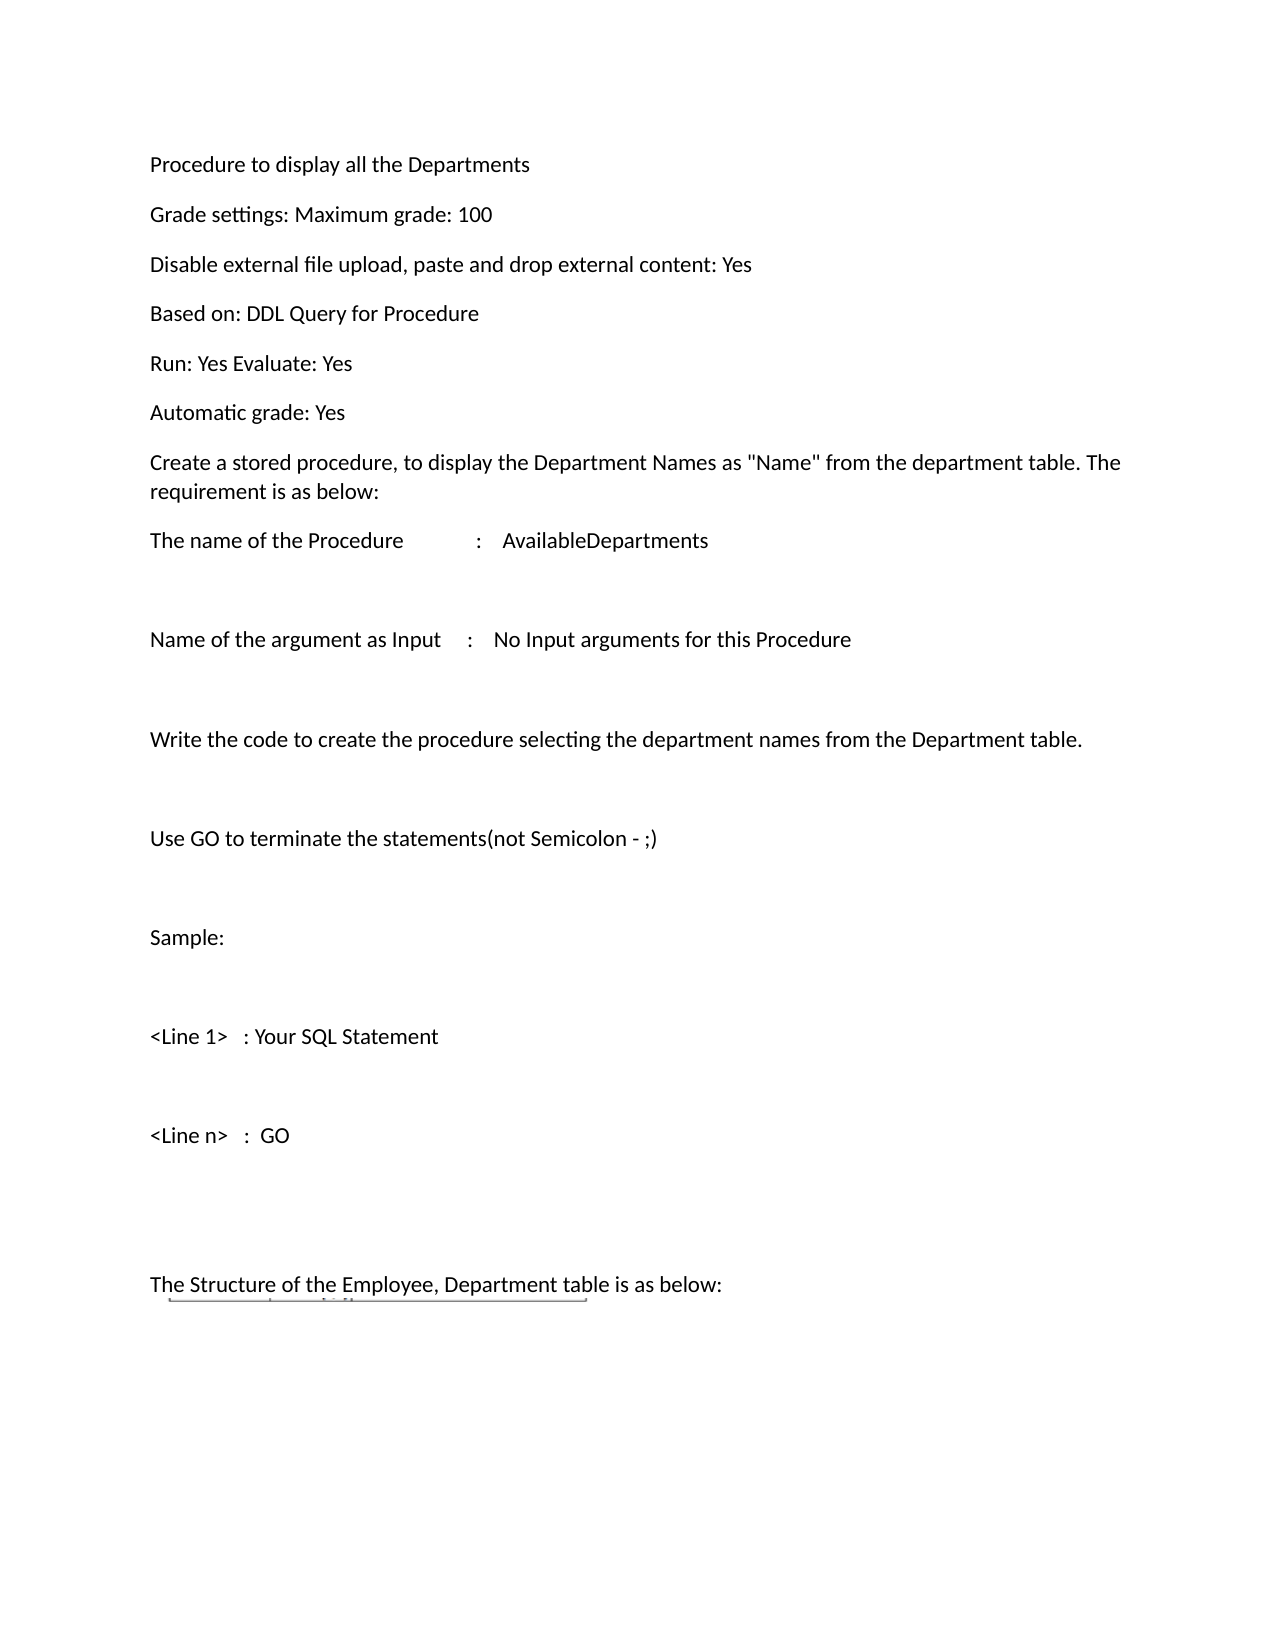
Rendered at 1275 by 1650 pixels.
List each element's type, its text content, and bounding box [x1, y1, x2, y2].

text Sample: [150, 922, 1125, 951]
text Procedure to display all the Departments [150, 150, 1125, 179]
text Create a stored procedure, to display the Department Names as "Name" from the department table. The requirement is as below: [150, 447, 1125, 505]
text The name of the Procedure : AvailableDepartments [150, 526, 1125, 554]
text Based on: DDL Query for Procedure [150, 299, 1125, 327]
text Automatic grade: Yes [150, 398, 1125, 427]
text The Structure of the Employee, Department table is as below: [150, 1269, 1125, 1298]
text Name of the argument as Input : No Input arguments for this Procedure [150, 625, 1125, 654]
text Grade settings: Maximum grade: 100 [150, 199, 1125, 228]
text Use GO to terminate the statements(not Semicolon - ;) [150, 823, 1125, 852]
text <Line n> : GO [150, 1121, 1125, 1149]
text <Line 1> : Your SQL Statement [150, 1022, 1125, 1050]
text Disable external file upload, paste and drop external content: Yes [150, 249, 1125, 278]
text Run: Yes Evaluate: Yes [150, 348, 1125, 377]
text Write the code to create the procedure selecting the department names from the Department table. [150, 724, 1125, 753]
